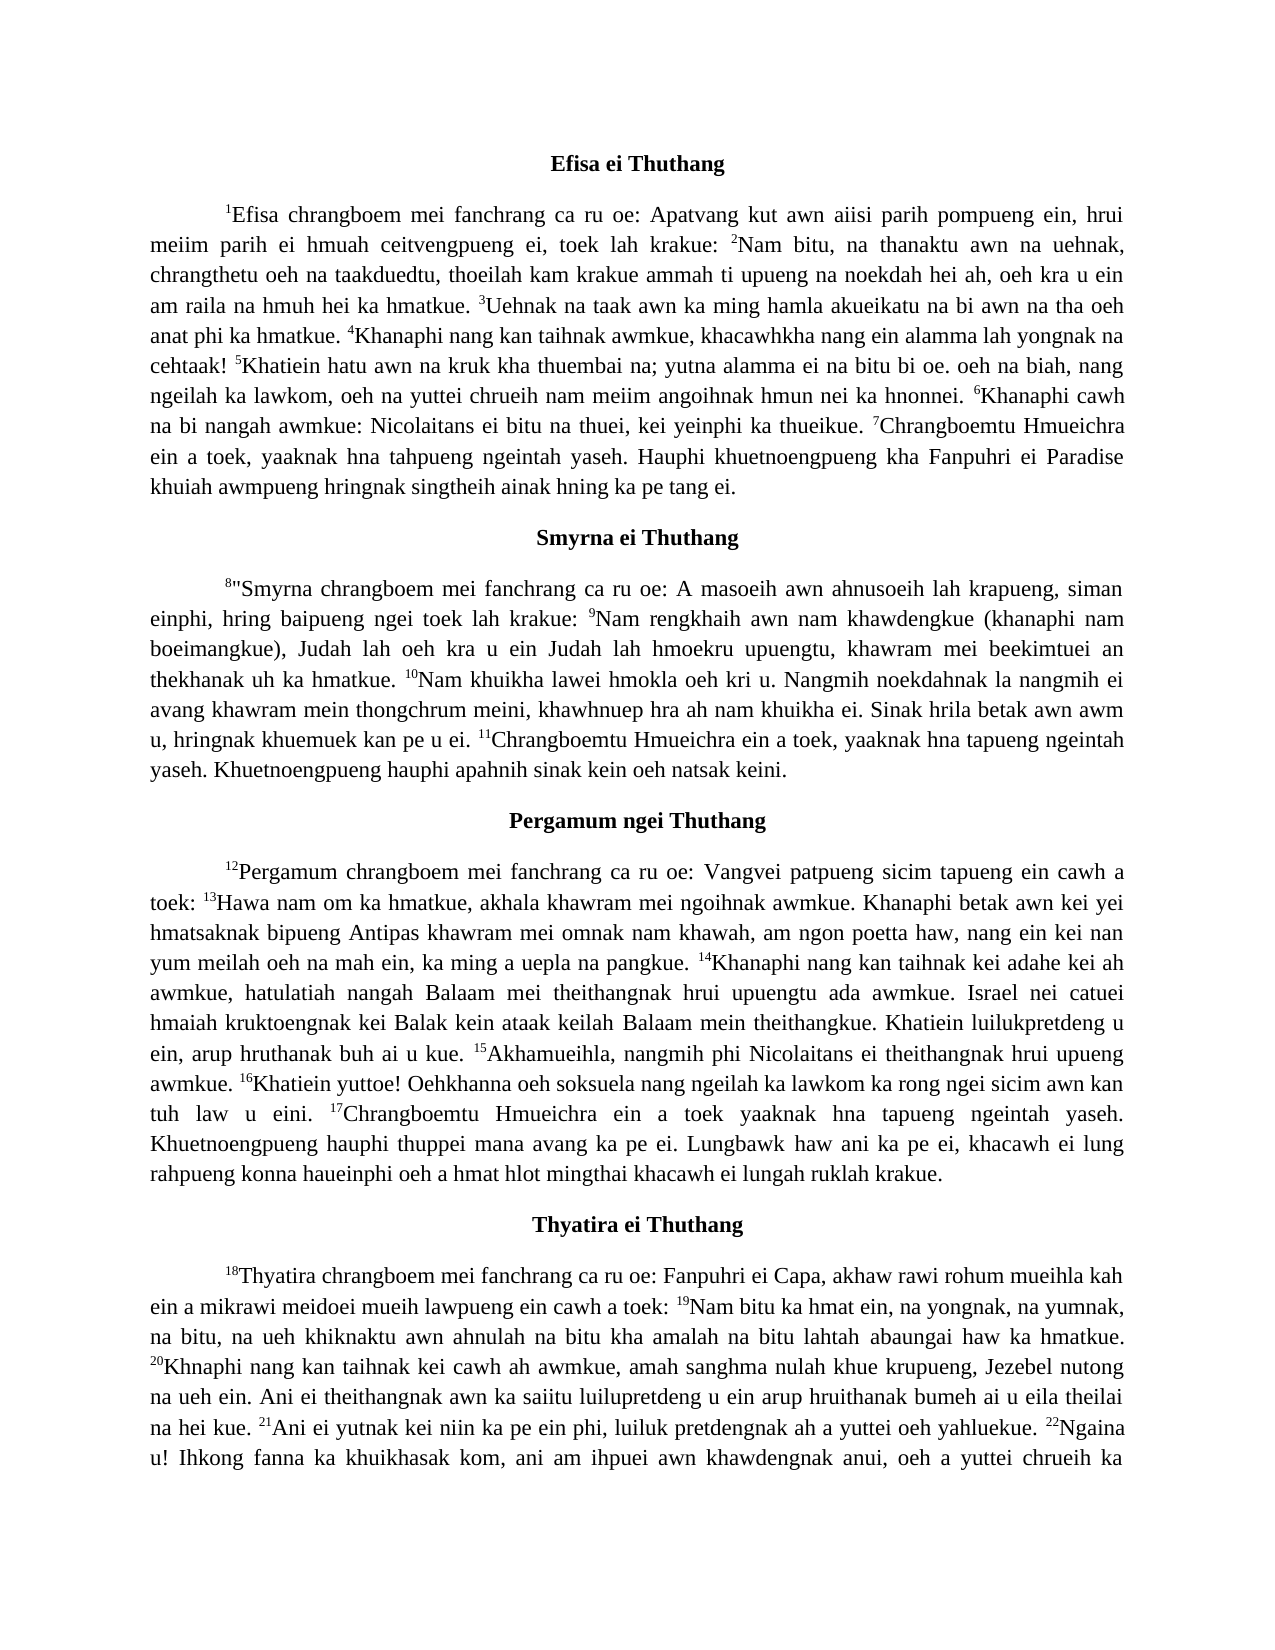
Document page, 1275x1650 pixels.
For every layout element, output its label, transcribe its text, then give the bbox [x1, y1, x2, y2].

text 1Efisa chrangboem mei fanchrang ca ru oe: Apatvang kut awn aiisi parih pompueng ein, hrui meiim parih ei hmuah ceitvengpueng ei, toek lah krakue: 2Nam bitu, na thanaktu awn na uehnak, chrangthetu oeh na taakduedtu, thoeilah kam krakue ammah ti upueng na noekdah hei ah, oeh kra u ein am raila na hmuh hei ka hmatkue. 3Uehnak na taak awn ka ming hamla akueikatu na bi awn na tha oeh anat phi ka hmatkue. 4Khanaphi nang kan taihnak awmkue, khacawhkha nang ein alamma lah yongnak na cehtaak! 5Khatiein hatu awn na kruk kha thuembai na; yutna alamma ei na bitu bi oe. oeh na biah, nang ngeilah ka lawkom, oeh na yuttei chrueih nam meiim angoihnak hmun nei ka hnonnei. 6Khanaphi cawh na bi nangah awmkue: Nicolaitans ei bitu na thuei, kei yeinphi ka thueikue. 7Chrangboemtu Hmueichra ein a toek, yaaknak hna tahpueng ngeintah yaseh. Hauphi khuetnoengpueng kha Fanpuhri ei Paradise khuiah awmpueng hringnak singtheih ainak hning ka pe tang ei. [150, 201, 1125, 499]
text Thyatira ei Thuthang [150, 1211, 1125, 1238]
text 12Pergamum chrangboem mei fanchrang ca ru oe: Vangvei patpueng sicim tapueng ein cawh a toek: 13Hawa nam om ka hmatkue, akhala khawram mei ngoihnak awmkue. Khanaphi betak awn kei yei hmatsaknak bipueng Antipas khawram mei omnak nam khawah, am ngon poetta haw, nang ein kei nan yum meilah oeh na mah ein, ka ming a uepla na pangkue. 14Khanaphi nang kan taihnak kei adahe kei ah awmkue, hatulatiah nangah Balaam mei theithangnak hrui upuengtu ada awmkue. Israel nei catuei hmaiah kruktoengnak kei Balak kein ataak keilah Balaam mein theithangkue. Khatiein luilukpretdeng u ein, arup hruthanak buh ai u kue. 15Akhamueihla, nangmih phi Nicolaitans ei theithangnak hrui upueng awmkue. 16Khatiein yuttoe! Oehkhanna oeh soksuela nang ngeilah ka lawkom ka rong ngei sicim awn kan tuh law u eini. 17Chrangboemtu Hmueichra ein a toek yaaknak hna tapueng ngeintah yaseh. Khuetnoengpueng hauphi thuppei mana avang ka pe ei. Lungbawk haw ani ka pe ei, khacawh ei lung rahpueng konna haueinphi oeh a hmat hlot mingthai khacawh ei lungah ruklah krakue. [150, 858, 1125, 1187]
text 8"Smyrna chrangboem mei fanchrang ca ru oe: A masoeih awn ahnusoeih lah krapueng, siman einphi, hring baipueng ngei toek lah krakue: 9Nam rengkhaih awn nam khawdengkue (khanaphi nam boeimangkue), Judah lah oeh kra u ein Judah lah hmoekru upuengtu, khawram mei beekimtuei an thekhanak uh ka hmatkue. 10Nam khuikha lawei hmokla oeh kri u. Nangmih noekdahnak la nangmih ei avang khawram mein thongchrum meini, khawhnuep hra ah nam khuikha ei. Sinak hrila betak awn awm u, hringnak khuemuek kan pe u ei. 11Chrangboemtu Hmueichra ein a toek, yaaknak hna tapueng ngeintah yaseh. Khuetnoengpueng hauphi apahnih sinak kein oeh natsak keini. [150, 575, 1125, 783]
text Pergamum ngei Thuthang [150, 807, 1125, 834]
text Smyrna ei Thuthang [150, 524, 1125, 550]
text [150, 1262, 1125, 1470]
text Efisa ei Thuthang [150, 150, 1125, 176]
